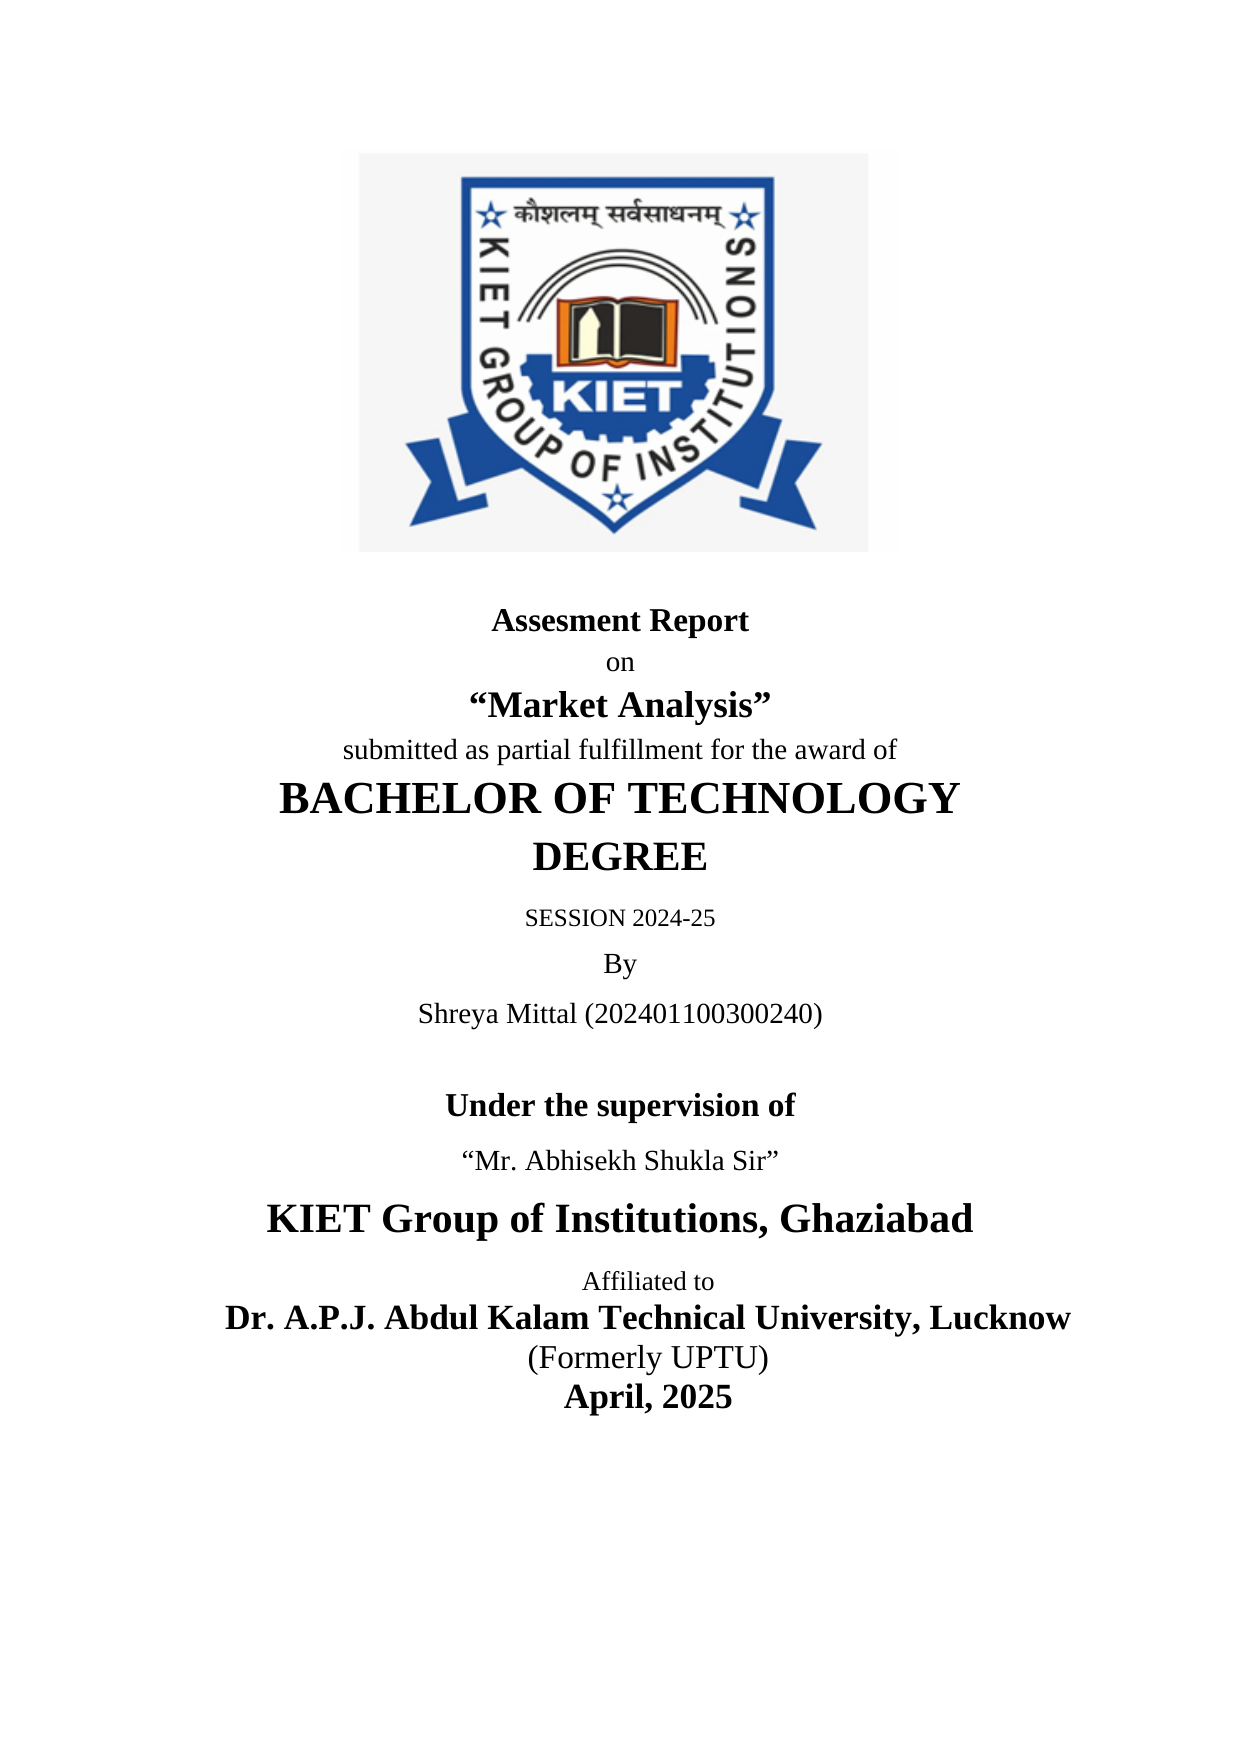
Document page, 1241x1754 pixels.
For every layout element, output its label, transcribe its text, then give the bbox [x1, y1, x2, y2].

text By [150, 946, 1090, 979]
text KIET Group of Institutions, Ghaziabad [150, 1193, 1090, 1241]
text Shreya Mittal (202401100300240) [150, 996, 1090, 1030]
text April, 2025 [150, 1375, 1146, 1416]
text Dr. A.P.J. Abdul Kalam Technical University, Lucknow [150, 1296, 1146, 1337]
text “Mr. Abhisekh Shukla Sir” [150, 1143, 1090, 1176]
text SESSION 2024-25 [150, 903, 1090, 932]
text Affiliated to [150, 1265, 1146, 1296]
text Under the supervision of [150, 1085, 1090, 1123]
text (Formerly UPTU) [150, 1337, 1146, 1375]
text BACHELOR OF TECHNOLOGY [150, 771, 1090, 823]
text DEGREE [150, 831, 1090, 879]
text on [150, 644, 1090, 677]
text “Market Analysis” [150, 682, 1090, 726]
text submitted as partial fulfillment for the award of [150, 732, 1090, 766]
text Assesment Report [150, 600, 1090, 638]
picture [342, 150, 899, 552]
